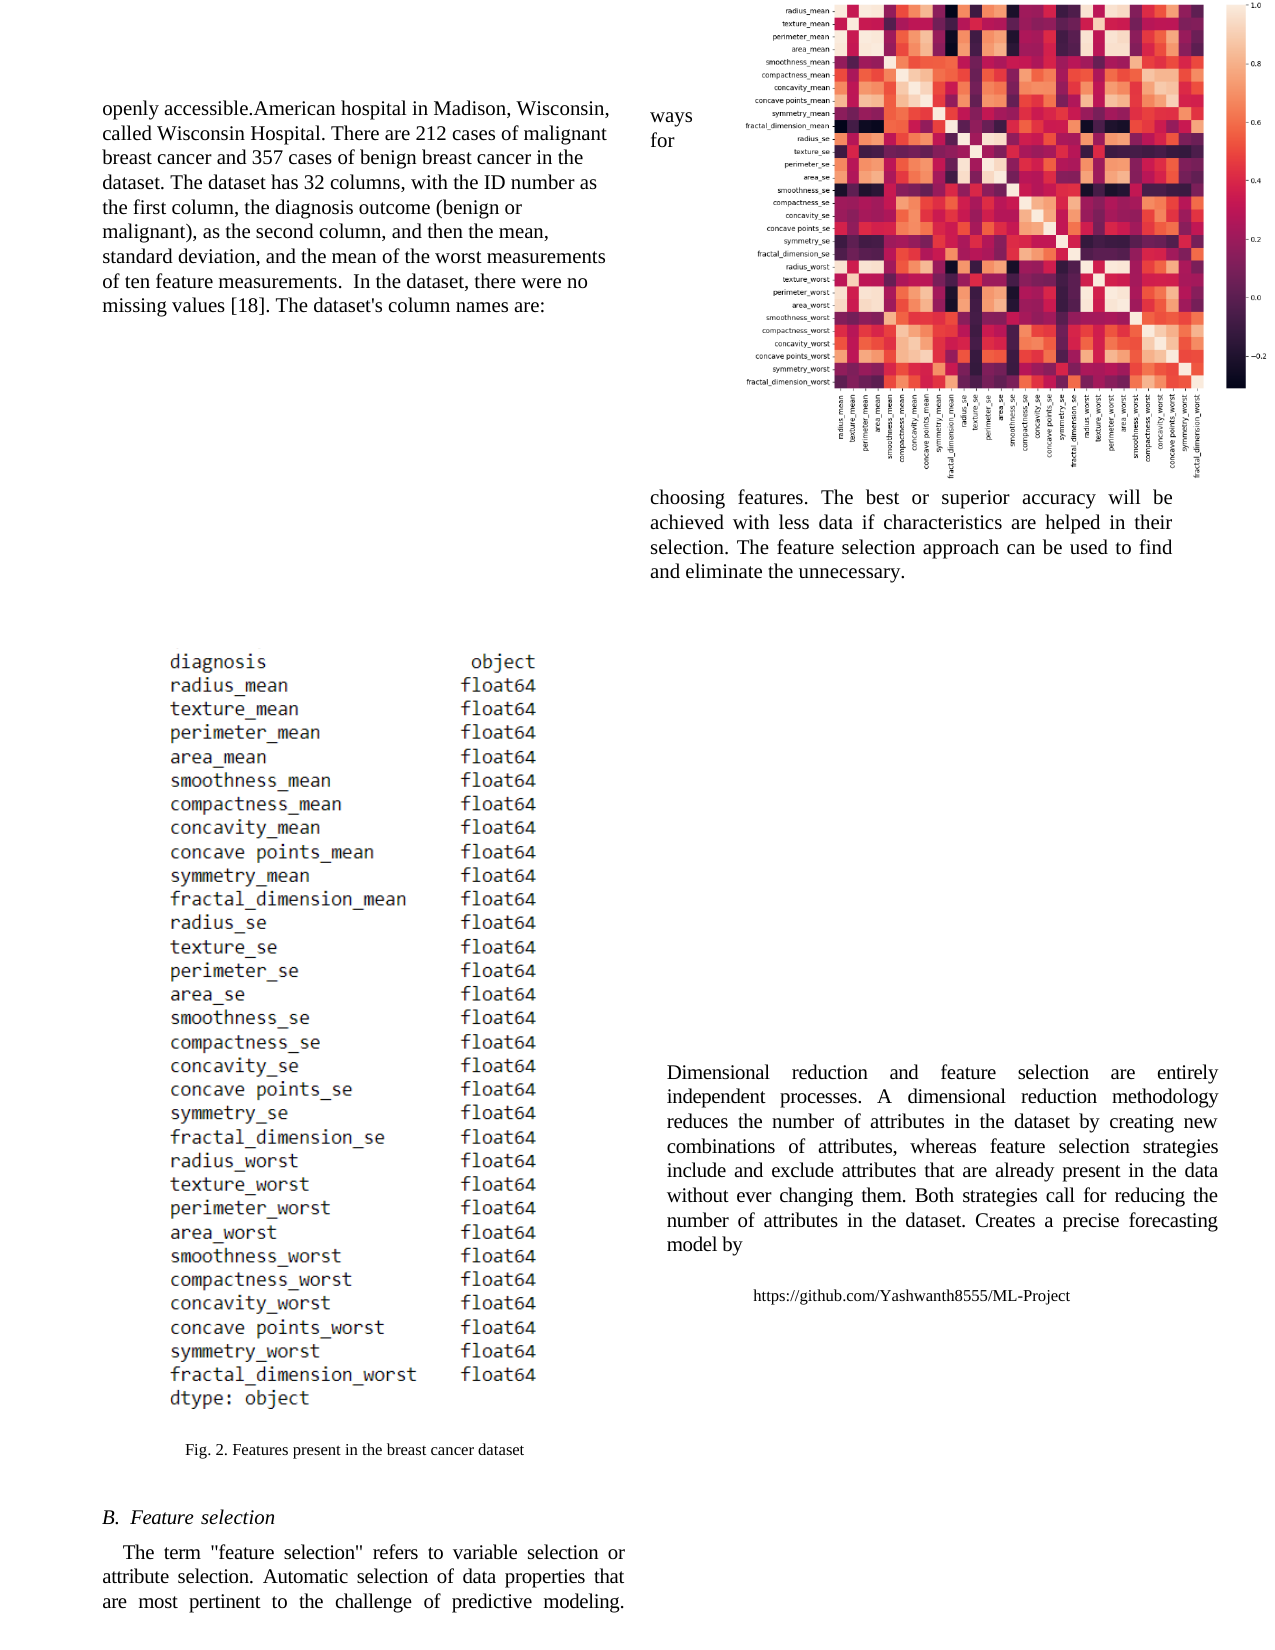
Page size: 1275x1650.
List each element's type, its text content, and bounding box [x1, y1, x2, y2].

text Fig. 2. Features present in the breast cancer dataset [185, 1439, 625, 1459]
text https://github.com/Yashwanth8555/ML-ProjectFig. 3. Co-efficient correlation matrix [647, 1285, 1176, 1304]
picture [170, 648, 537, 1409]
text ways for choosing features. The best or superior accuracy will be achieved with less data if characteristics are helped in their selection. The feature selection approach can be used to find and eliminate the unnecessary. [650, 103, 1173, 583]
text The term "feature selection" refers to variable selection or attribute selection. Automatic selection of data properties that are most pertinent to the challenge of predictive modeling. Dimensional reduction and feature selection are entirely independent processes. A dimensional reduction methodology reduces the number of attributes in the dataset by creating new combinations of attributes, whereas feature selection strategies include and exclude attributes that are already present in the data without ever changing them. Both strategies call for reducing the number of attributes in the dataset. Creates a precise forecasting model by [667, 1059, 1219, 1256]
picture [735, 0, 1275, 486]
list Feature selection [102, 1505, 625, 1529]
